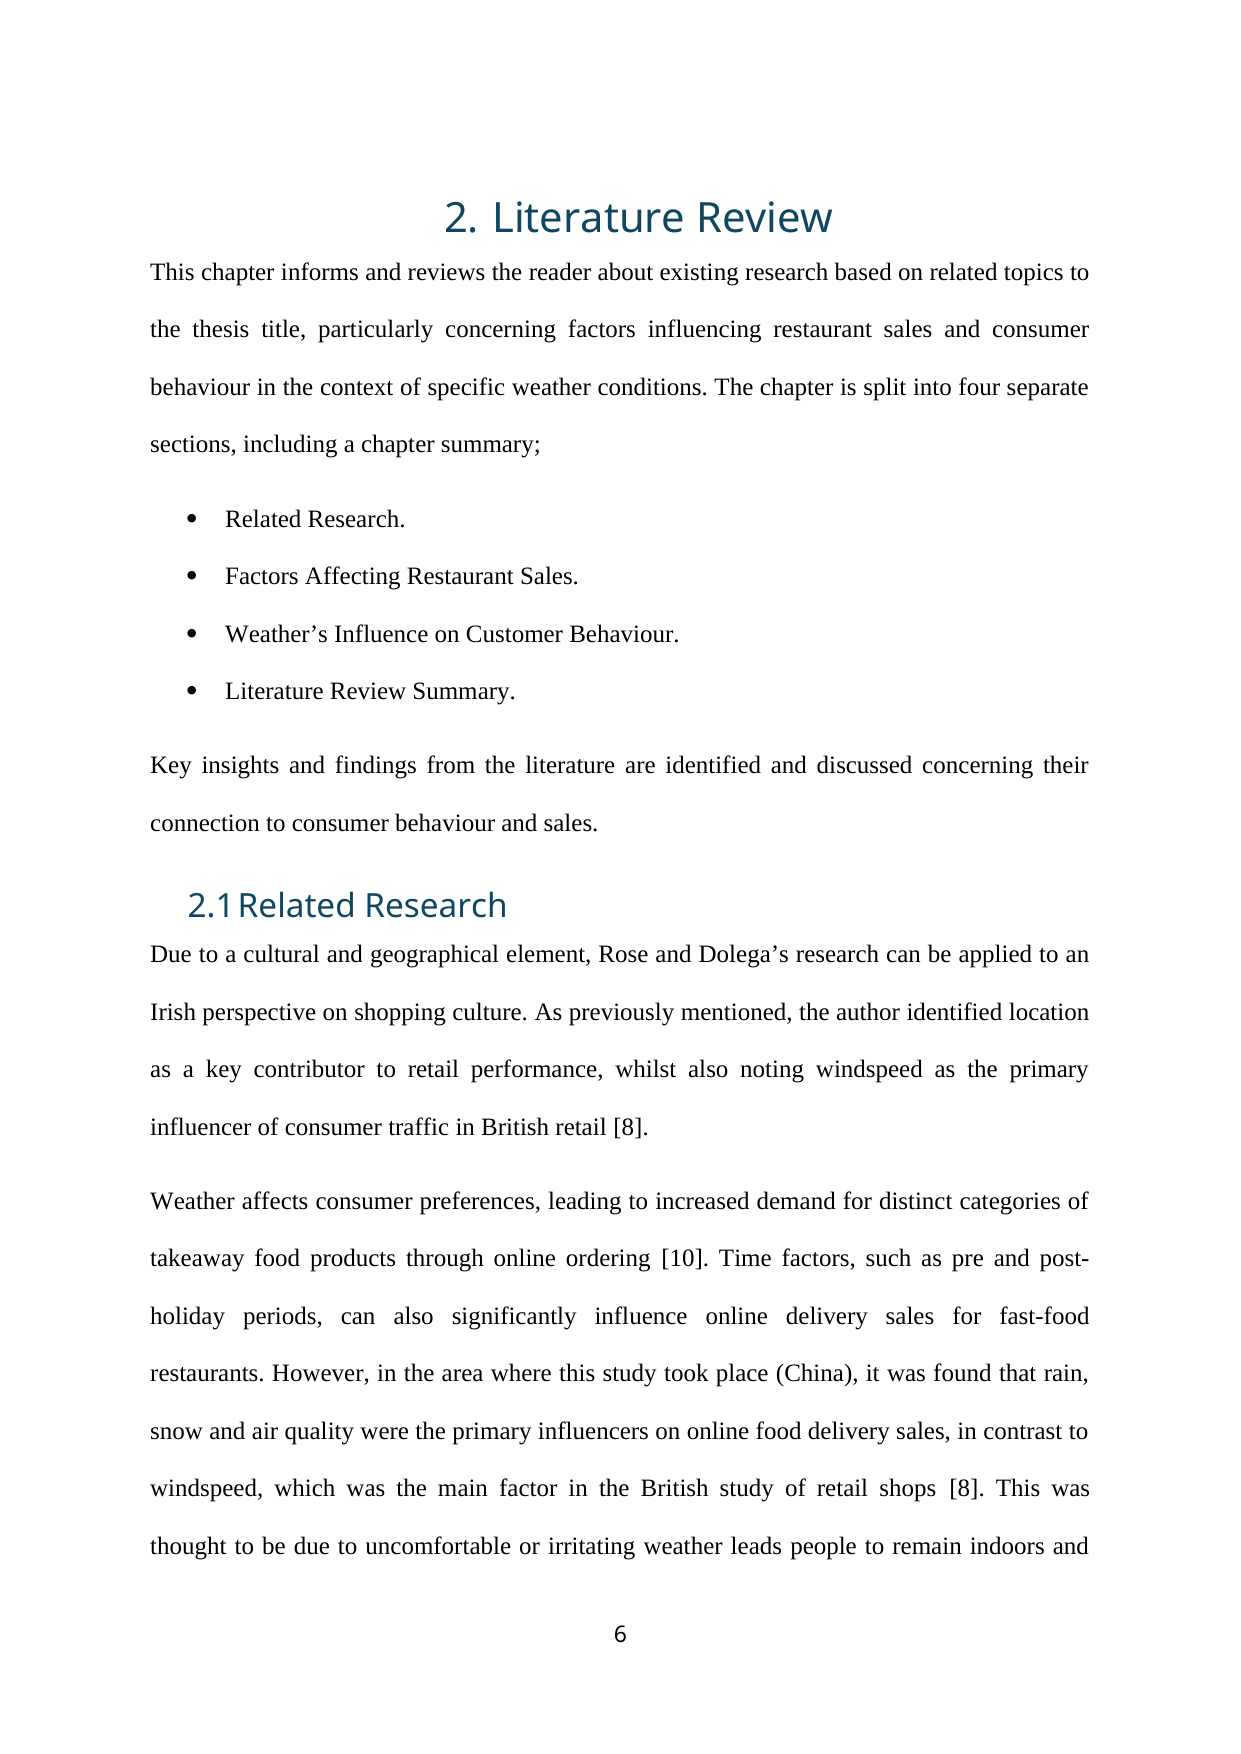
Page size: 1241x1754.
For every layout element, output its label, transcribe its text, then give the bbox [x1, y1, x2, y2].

text Key insights and findings from the literature are identified and discussed concerning their connection to consumer behaviour and sales. [150, 750, 1090, 837]
text Due to a cultural and geographical element, Rose and Dolega’s research can be applied to an Irish perspective on shopping culture. As previously mentioned, the author identified location as a key contributor to retail performance, whilst also noting windspeed as the primary influencer of consumer traffic in British retail [8]. [150, 939, 1090, 1141]
list Weather’s Influence on Customer Behaviour. [187, 619, 1090, 647]
list Related Research. [187, 504, 1090, 532]
list Factors Affecting Restaurant Sales. [187, 561, 1090, 590]
text This chapter informs and reviews the reader about existing research based on related topics to the thesis title, particularly concerning factors influencing restaurant sales and consumer behaviour in the context of specific weather conditions. The chapter is split into four separate sections, including a chapter summary; [150, 257, 1090, 458]
subtitle Literature Review [187, 187, 1090, 244]
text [150, 1186, 1090, 1560]
subtitle Related Research [187, 882, 1090, 927]
list Literature Review Summary. [187, 676, 1090, 705]
